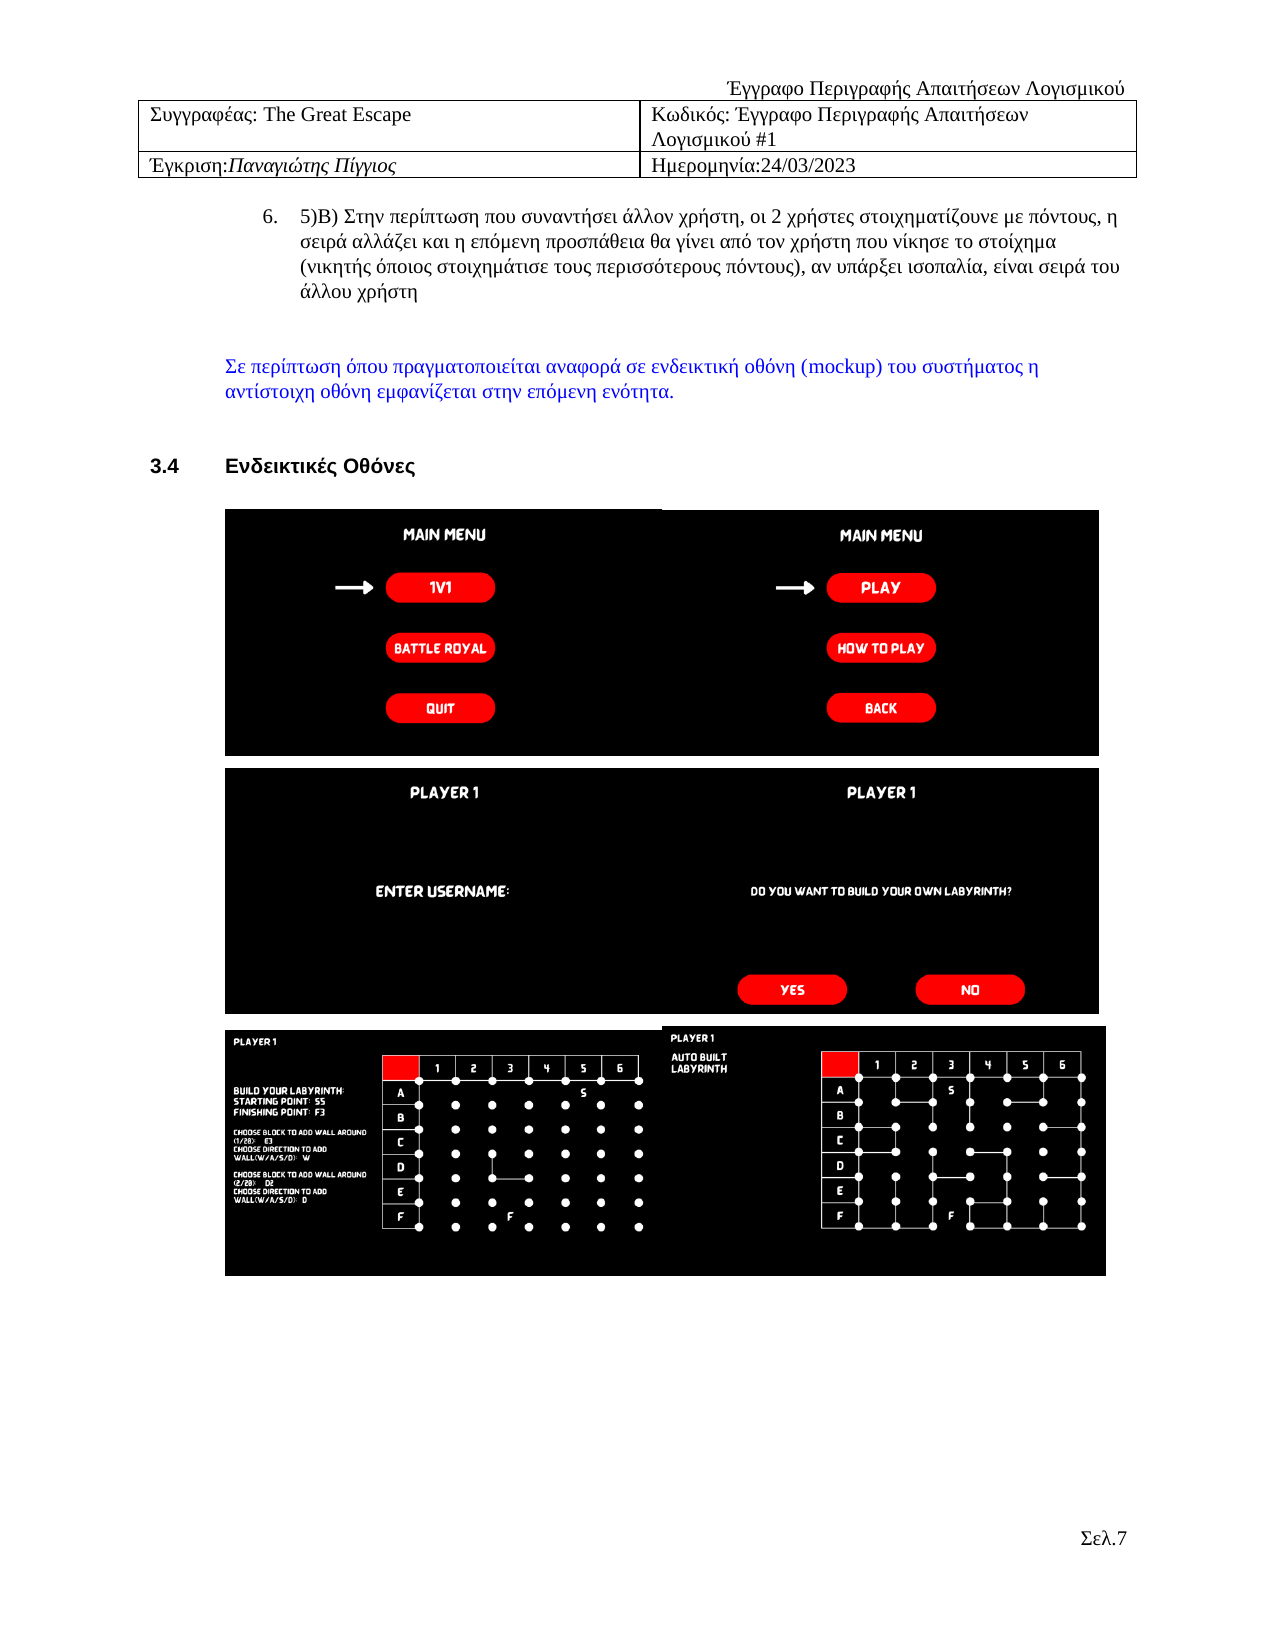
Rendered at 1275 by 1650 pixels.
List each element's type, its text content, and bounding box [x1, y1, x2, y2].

picture [225, 1026, 1106, 1276]
list 5)Β) Στην περίπτωση που συναντήσει άλλον χρήστη, οι 2 χρήστες στοιχηματίζουνε με πόντους, η σειρά αλλάζει και η επόμενη προσπάθεια θα γίνει από τον χρήστη που νίκησε το στοίχημα (νικητής όποιος στοιχημάτισε τους περισσότερους πόντους), αν υπάρξει ισοπαλία, είναι σειρά του άλλου χρήστη [262, 203, 1125, 303]
picture [225, 768, 1099, 1014]
subtitle Ενδεικτικές Οθόνες [150, 453, 1125, 478]
picture [225, 509, 1099, 756]
text Σε περίπτωση όπου πραγματοποιείται αναφορά σε ενδεικτική οθόνη (mockup) του συστήματος η αντίστοιχη οθόνη εμφανίζεται στην επόμενη ενότητα. [225, 353, 1125, 403]
